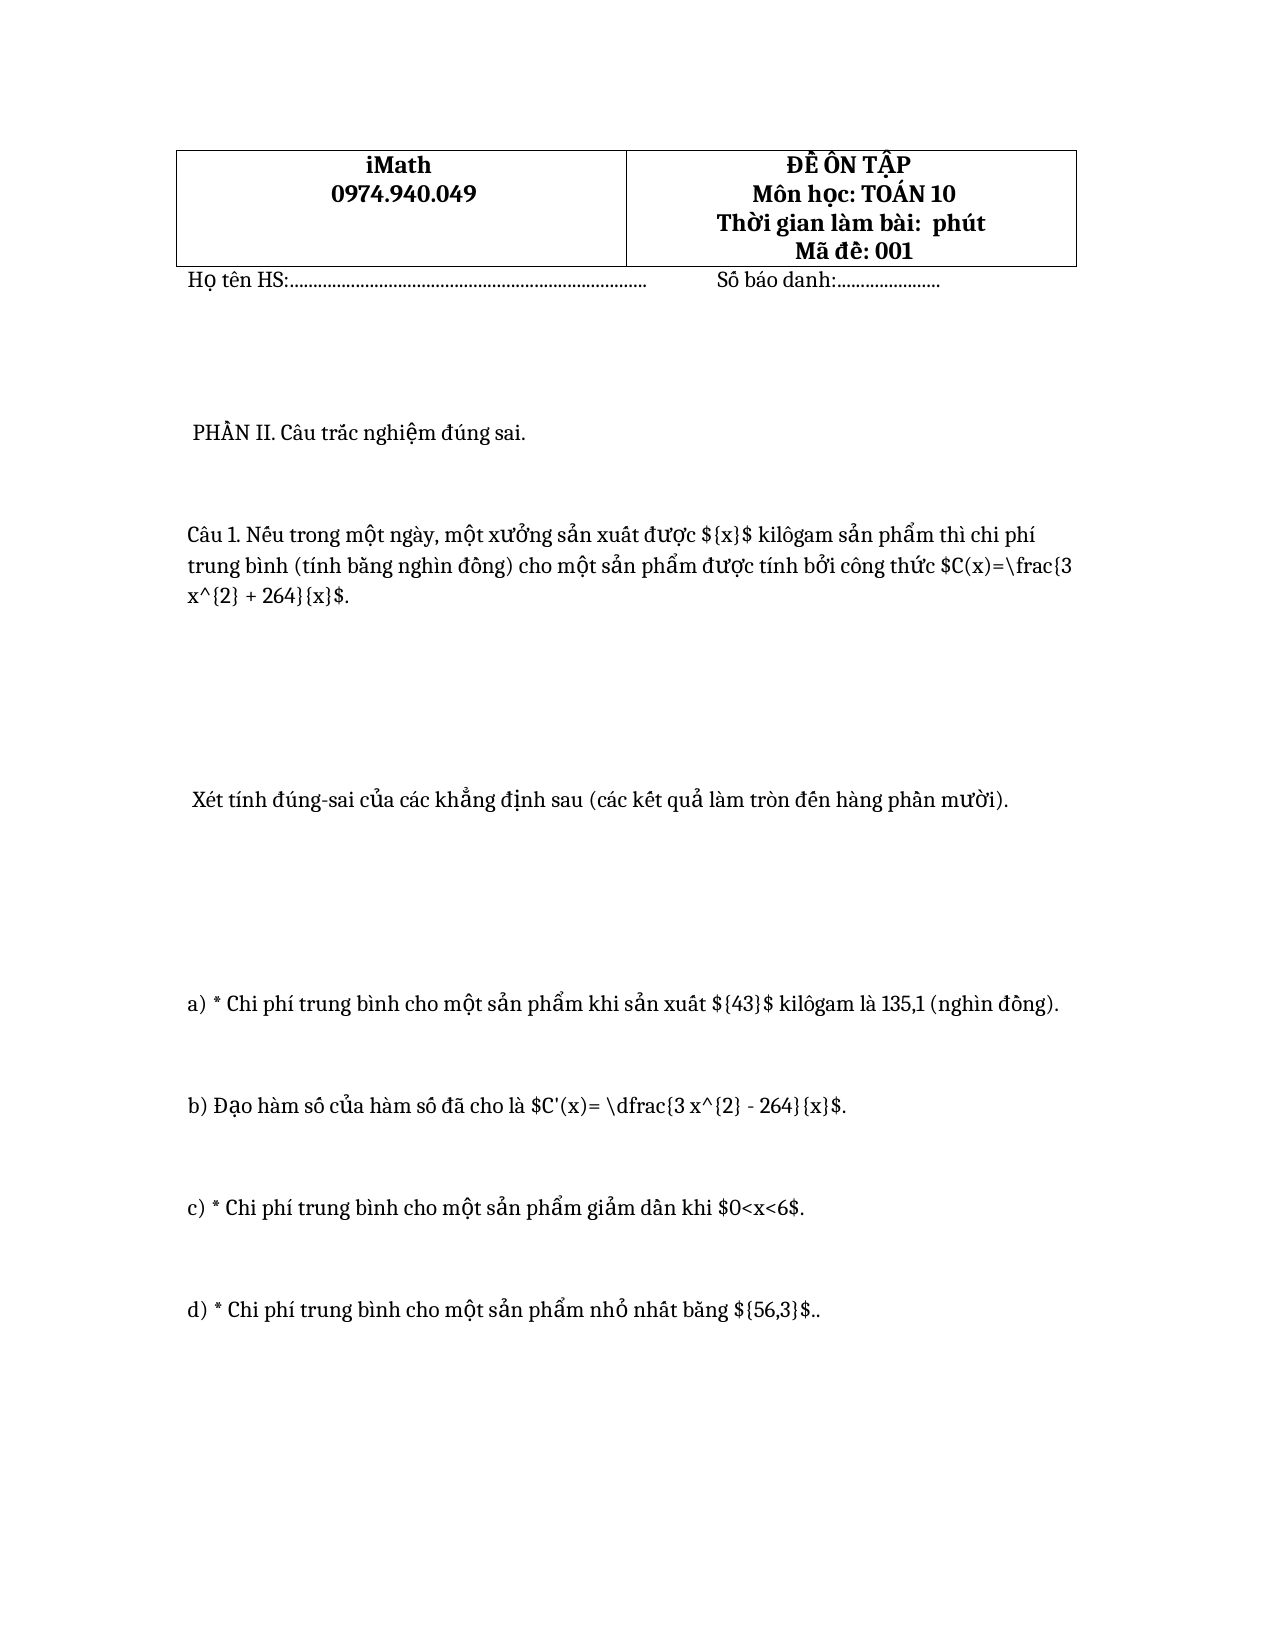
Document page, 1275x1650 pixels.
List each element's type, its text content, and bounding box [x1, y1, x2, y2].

text d) * Chi phí trung bình cho một sản phẩm nhỏ nhất bằng ${56,3}$.. [187, 1297, 1087, 1324]
text Câu 1. Nếu trong một ngày, một xưởng sản xuất được ${x}$ kilôgam sản phẩm thì chi phí trung bình (tính bằng nghìn đồng) cho một sản phẩm được tính bởi công thức $C(x)=\frac{3 x^{2} + 264}{x}$. [187, 522, 1087, 609]
text c) * Chi phí trung bình cho một sản phẩm giảm dần khi $0<x<6$. [187, 1195, 1087, 1222]
text b) Đạo hàm số của hàm số đã cho là $C'(x)= \dfrac{3 x^{2} - 264}{x}$. [187, 1093, 1087, 1119]
table_header iMath 0974.940.049 [177, 151, 626, 266]
text Xét tính đúng-sai của các khẳng định sau (các kết quả làm tròn đến hàng phần mười). [187, 787, 1087, 813]
text Họ tên HS:............................................................................ Số báo danh:...................... [187, 267, 1087, 293]
text PHẦN II. Câu trắc nghiệm đúng sai. [187, 420, 1087, 447]
table_header ĐỀ ÔN TẬP Môn học: TOÁN 10 Thời gian làm bài: phút Mã đề: 001 [627, 151, 1076, 266]
text a) * Chi phí trung bình cho một sản phẩm khi sản xuất ${43}$ kilôgam là 135,1 (nghìn đồng). [187, 991, 1087, 1017]
